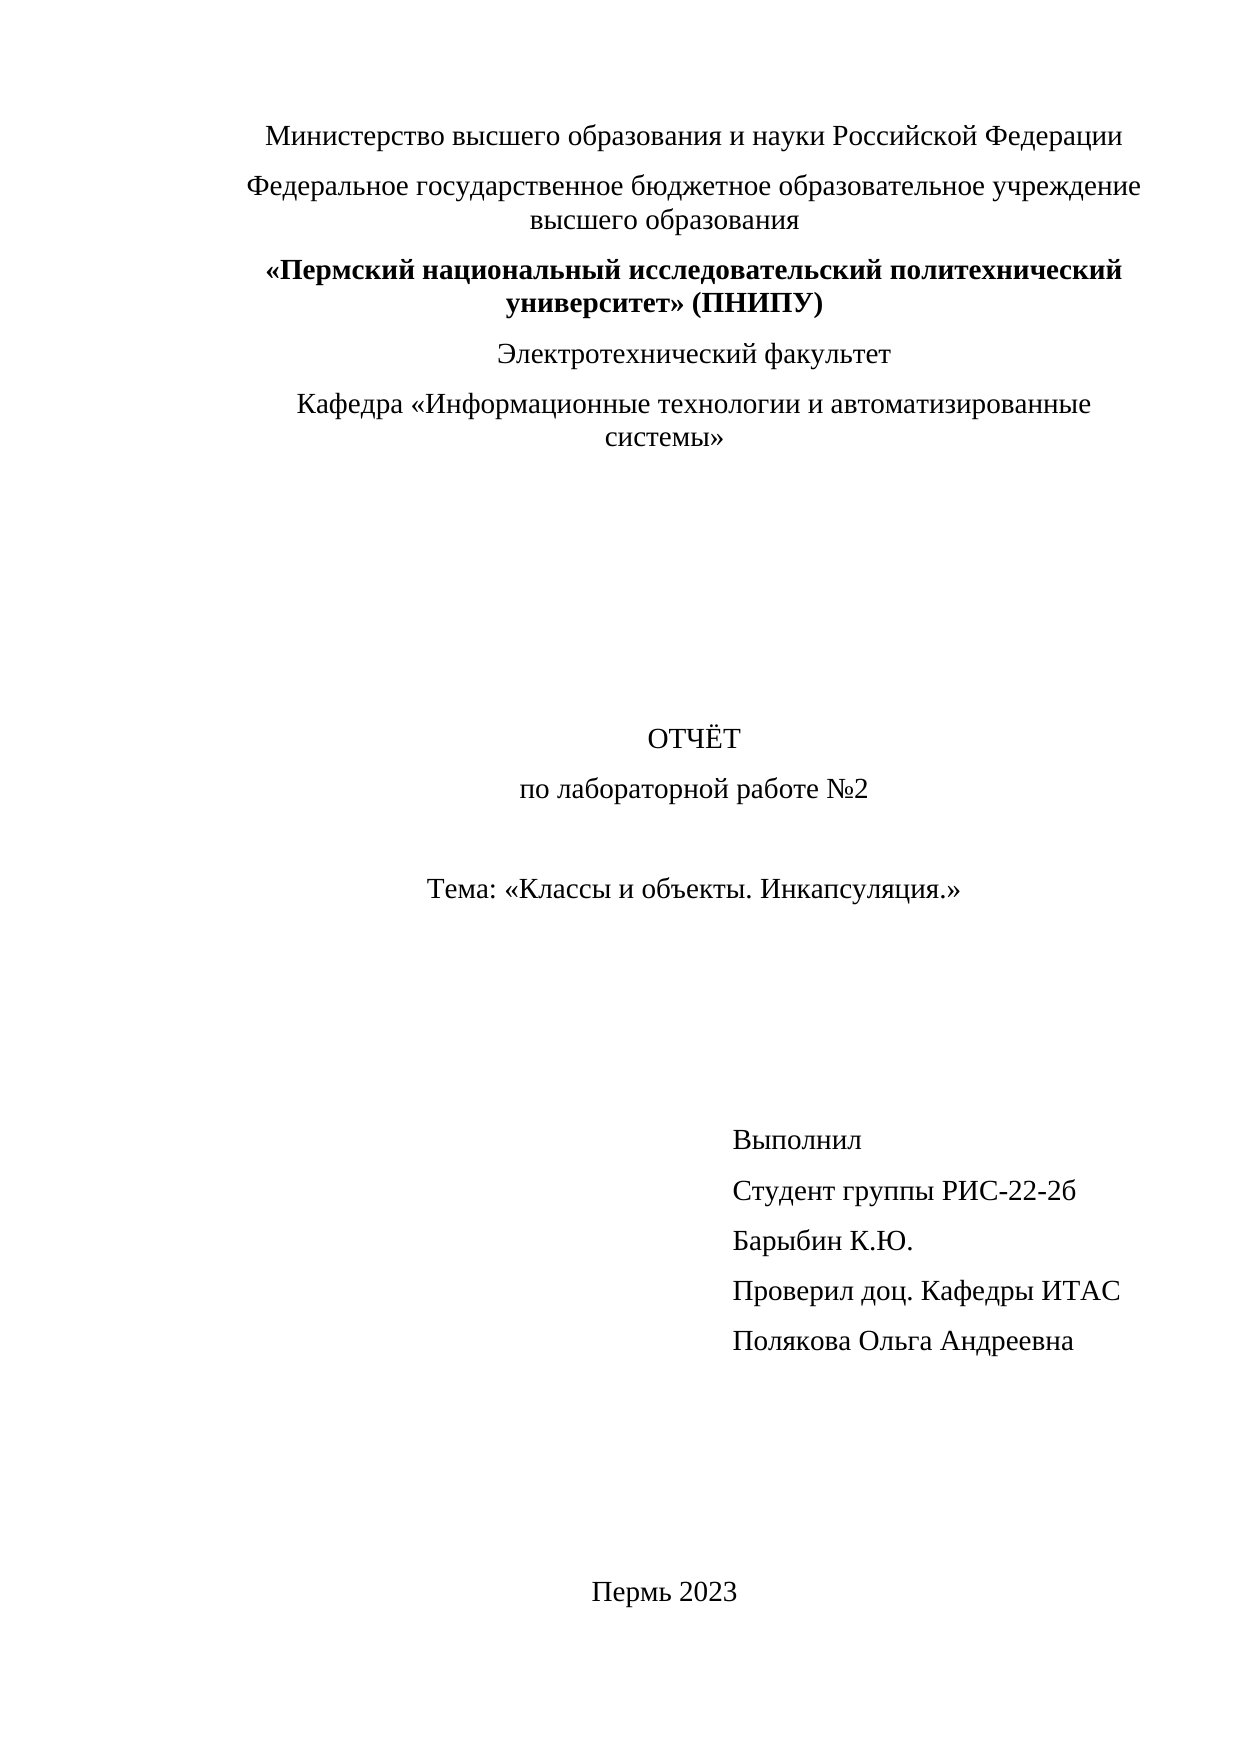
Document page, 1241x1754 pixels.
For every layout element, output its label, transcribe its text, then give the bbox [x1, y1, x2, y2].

text Электротехнический факультет [177, 336, 1152, 369]
text ОТЧЁТ [177, 721, 1152, 754]
text по лабораторной работе №2 [177, 771, 1152, 804]
text Пермь 2023 [177, 1574, 1152, 1608]
text Выполнил [673, 1122, 1152, 1156]
text Кафедра «Информационные технологии и автоматизированные системы» [177, 386, 1152, 453]
text Барыбин К.Ю. [673, 1223, 1152, 1256]
text «Пермский национальный исследовательский политехнический университет» (ПНИПУ) [177, 252, 1152, 319]
text Проверил доц. Кафедры ИТАС [673, 1273, 1152, 1307]
text Федеральное государственное бюджетное образовательное учреждение высшего образования [177, 168, 1152, 235]
text Министерство высшего образования и науки Российской Федерации [177, 118, 1152, 152]
text Тема: «Классы и объекты. Инкапсуляция.» [177, 871, 1152, 905]
text Полякова Ольга Андреевна [673, 1323, 1152, 1357]
text Студент группы РИС-22-2б [673, 1173, 1152, 1206]
